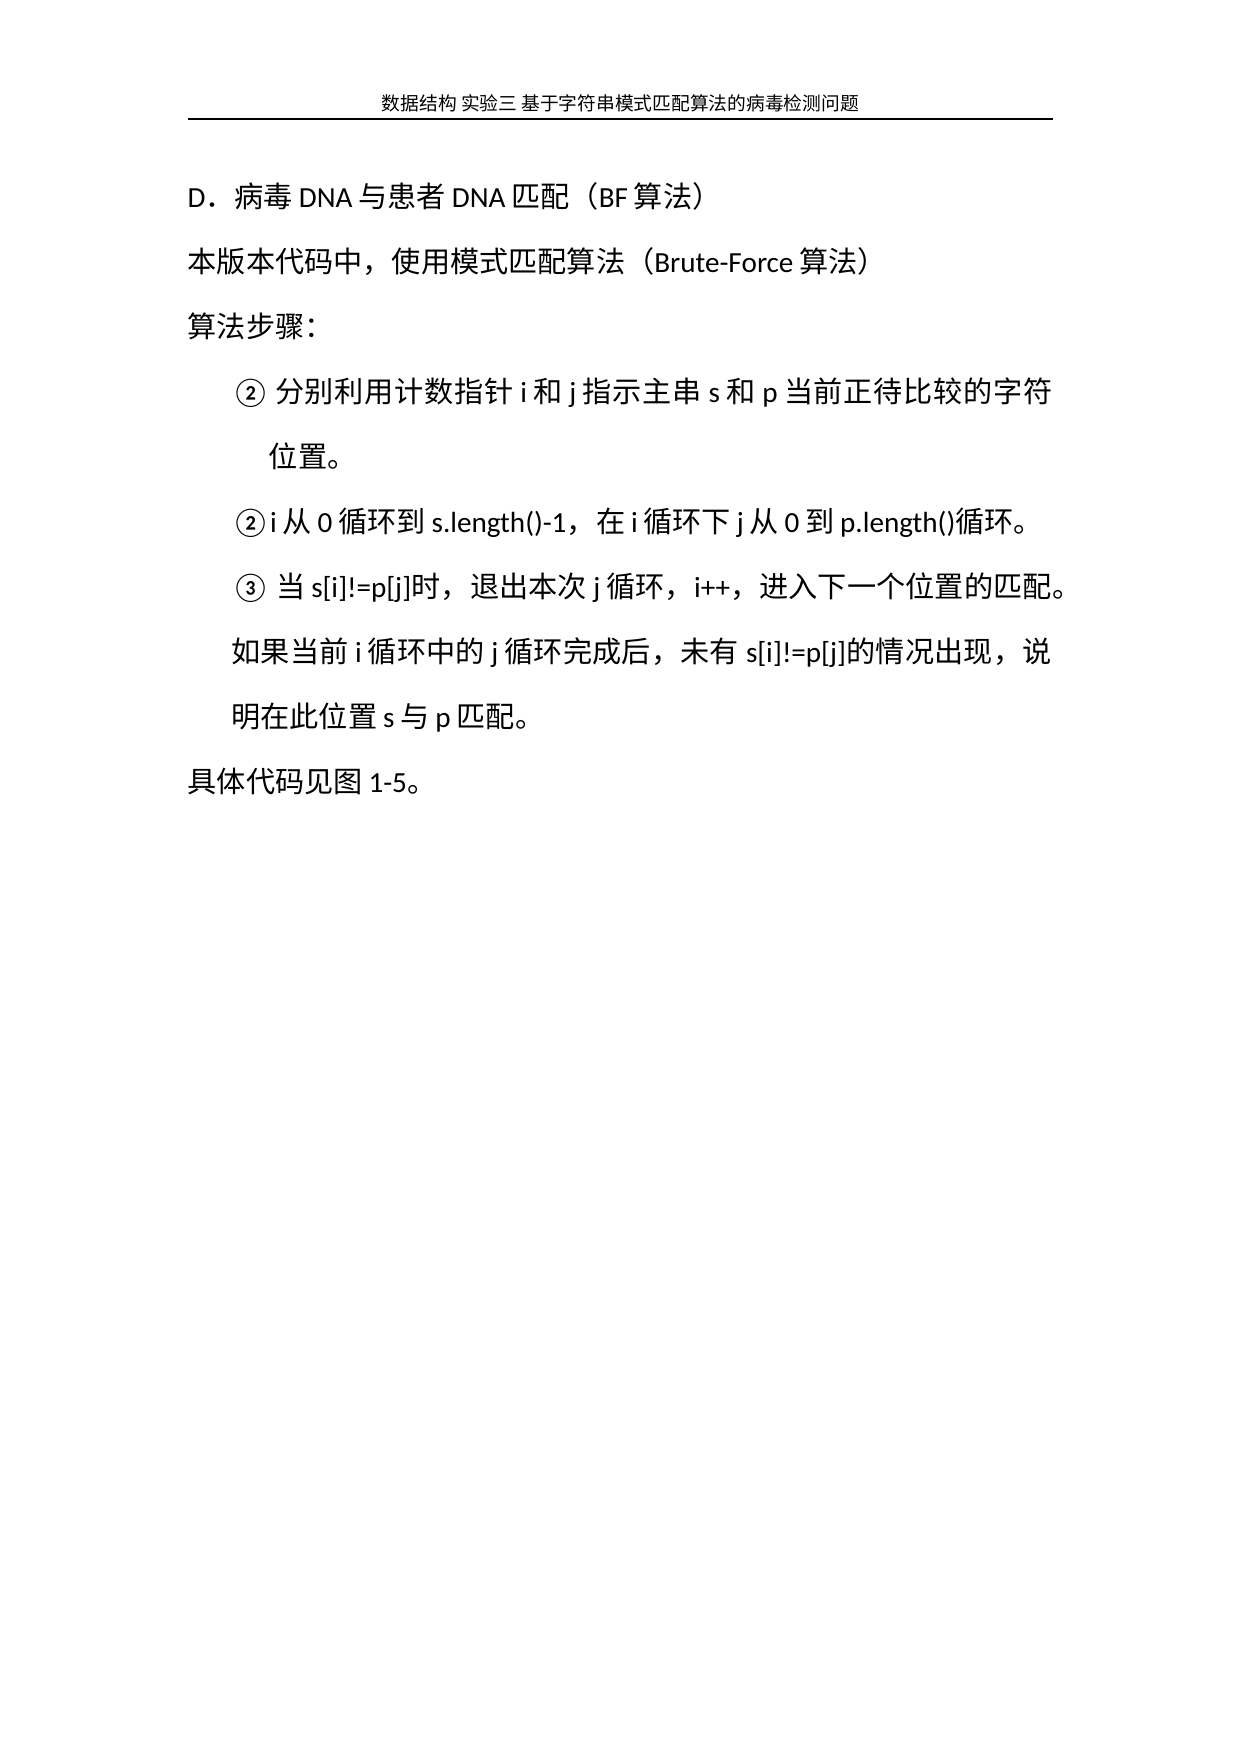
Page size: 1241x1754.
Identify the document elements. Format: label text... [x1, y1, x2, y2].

text 本版本代码中，使用模式匹配算法（Brute-Force算法） [187, 227, 1053, 292]
text 具体代码见图1-5。 [187, 747, 1053, 812]
text 算法步骤： [187, 292, 1053, 357]
text D．病毒DNA与患者DNA匹配（BF算法） [187, 162, 1053, 227]
list 分别利用计数指针i和j指示主串s和p当前正待比较的字符位置。 [231, 357, 1053, 487]
text ③当s[i]!=p[j]时，退出本次j循环，i++，进入下一个位置的匹配。如果当前i循环中的j循环完成后，未有s[i]!=p[j]的情况出现，说明在此位置s与p匹配。 [231, 552, 1053, 747]
text ②i从0循环到s.length()-1，在i循环下j从0到p.length()循环。 [231, 487, 1053, 552]
